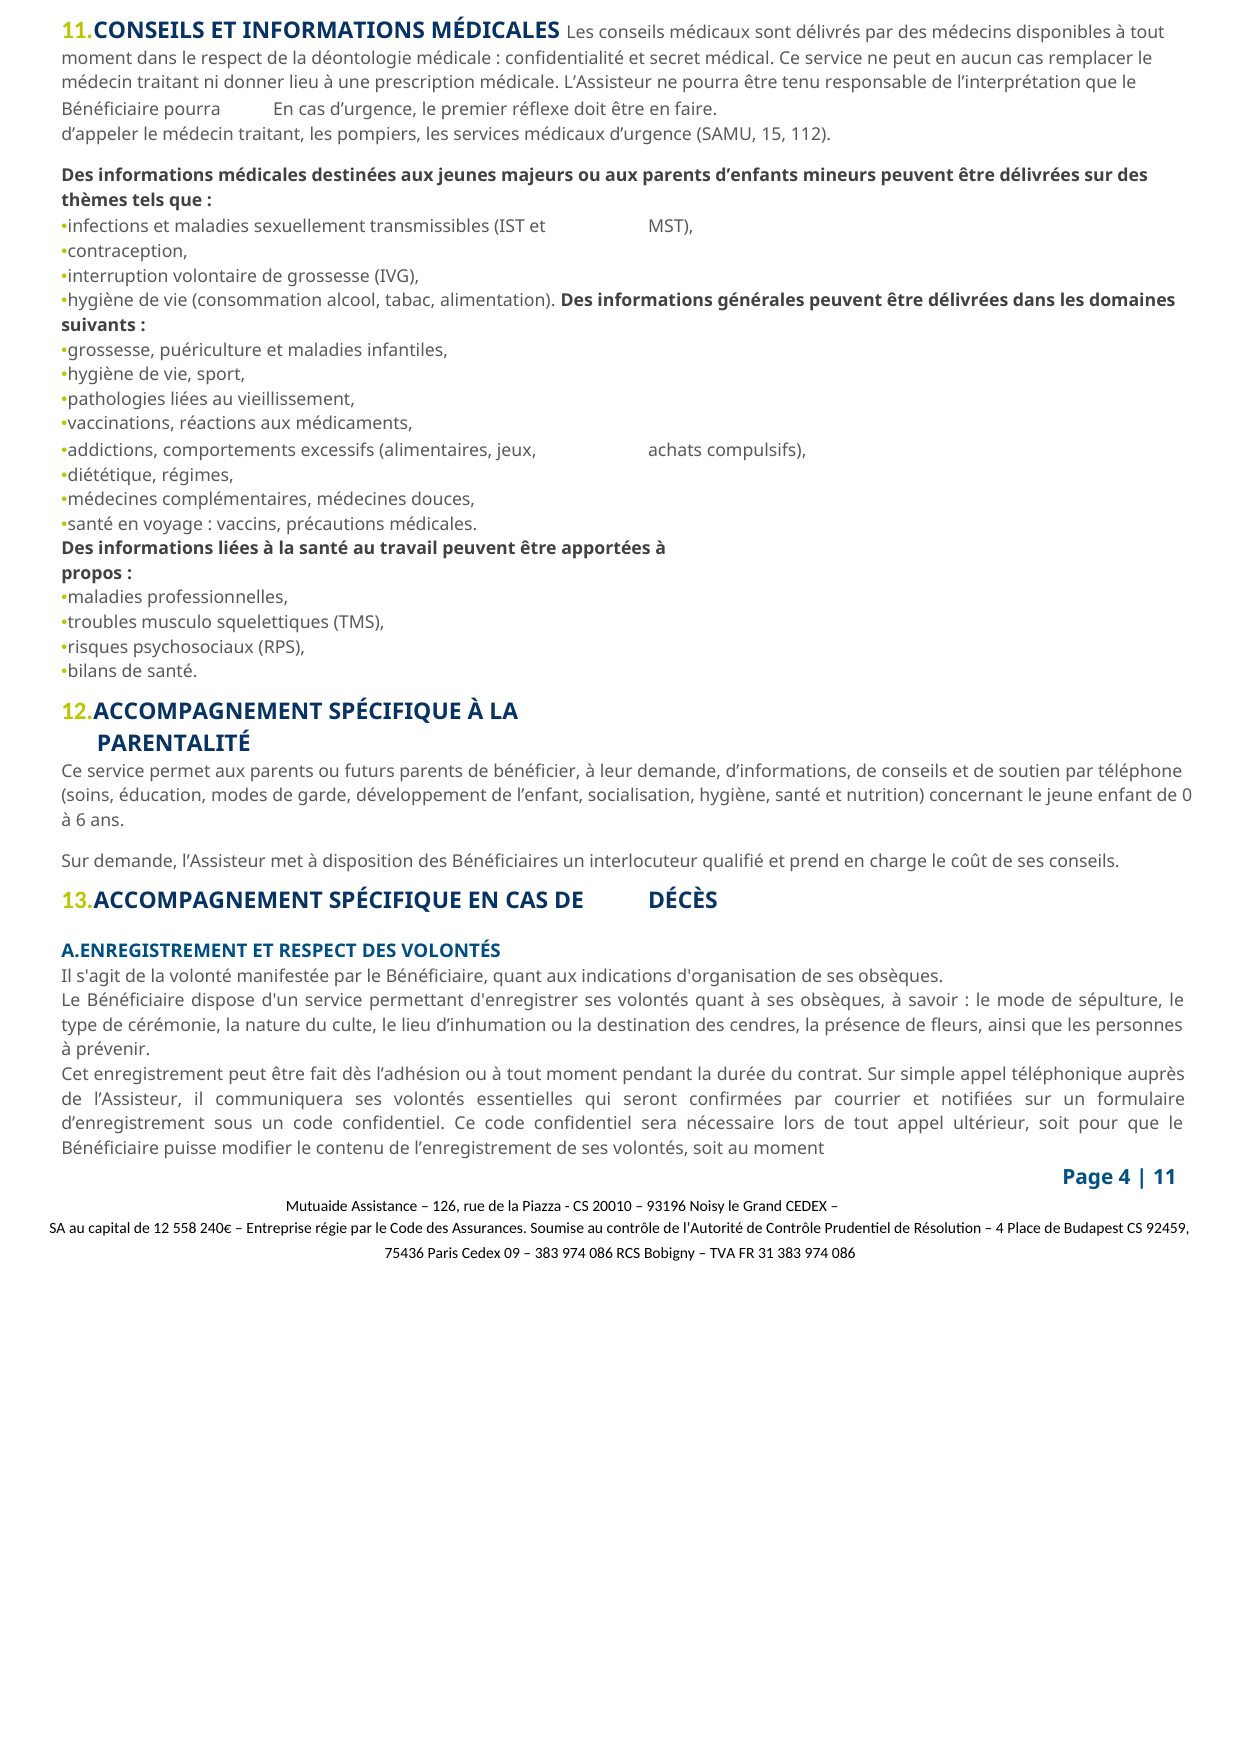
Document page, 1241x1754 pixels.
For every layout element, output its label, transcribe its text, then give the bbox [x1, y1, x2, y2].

text Page 4 | 11 Mutuaide Assistance – 126, rue de la Piazza - CS 20010 – 93196 Noisy le Grand CEDEX – SA au capital de 12 558 240€ – Entreprise régie par le Code des Assurances. Soumise au contrôle de l’Autorité de Contrôle Prudentiel de Résolution – 4 Place de Budapest CS 92459, 75436 Paris Cedex 09 – 383 974 086 RCS Bobigny – TVA FR 31 383 974 086 [49, 1162, 1196, 1264]
text Des informations médicales destinées aux jeunes majeurs ou aux parents d’enfants mineurs peuvent être délivrées sur des thèmes tels que : •infections et maladies sexuellement transmissibles (IST et MST), •contraception, •interruption volontaire de grossesse (IVG), •hygiène de vie (consommation alcool, tabac, alimentation). Des informations générales peuvent être délivrées dans les domaines suivants : •grossesse, puériculture et maladies infantiles, •hygiène de vie, sport, •pathologies liées au vieillissement, •vaccinations, réactions aux médicaments, •addictions, comportements excessifs (alimentaires, jeux, achats compulsifs), •diététique, régimes, •médecines complémentaires, médecines douces, •santé en voyage : vaccins, précautions médicales. [61, 163, 1196, 535]
text 11.CONSEILS ET INFORMATIONS MÉDICALES Les conseils médicaux sont délivrés par des médecins disponibles à tout moment dans le respect de la déontologie médicale : confidentialité et secret médical. Ce service ne peut en aucun cas remplacer le médecin traitant ni donner lieu à une prescription médicale. L’Assisteur ne pourra être tenu responsable de l’interprétation que le Bénéficiaire pourra En cas d’urgence, le premier réflexe doit être en faire. [61, 13, 1196, 121]
text Sur demande, l’Assisteur met à disposition des Bénéficiaires un interlocuteur qualifié et prend en charge le coût de ses conseils. [61, 848, 1186, 873]
text Des informations liées à la santé au travail peuvent être apportées à propos : •maladies professionnelles, •troubles musculo squelettiques (TMS), •risques psychosociaux (RPS), •bilans de santé. [61, 536, 1196, 683]
text d’appeler le médecin traitant, les pompiers, les services médicaux d’urgence (SAMU, 15, 112). [61, 121, 1196, 145]
text Le Bénéficiaire dispose d'un service permettant d'enregistrer ses volontés quant à ses obsèques, à savoir : le mode de sépulture, le type de cérémonie, la nature du culte, le lieu d’inhumation ou la destination des cendres, la présence de fleurs, ainsi que les personnes à prévenir. [61, 988, 1186, 1061]
text 12.ACCOMPAGNEMENT SPÉCIFIQUE À LA PARENTALITÉ Ce service permet aux parents ou futurs parents de bénéficier, à leur demande, d’informations, de conseils et de soutien par téléphone (soins, éducation, modes de garde, développement de l’enfant, socialisation, hygiène, santé et nutrition) concernant le jeune enfant de 0 à 6 ans. [61, 694, 1196, 831]
text 13.ACCOMPAGNEMENT SPÉCIFIQUE EN CAS DE DÉCÈS [61, 884, 1181, 916]
text A.ENREGISTREMENT ET RESPECT DES VOLONTÉS Il s'agit de la volonté manifestée par le Bénéficiaire, quant aux indications d'organisation de ses obsèques. [61, 937, 1196, 987]
text Cet enregistrement peut être fait dès l’adhésion ou à tout moment pendant la durée du contrat. Sur simple appel téléphonique auprès de l’Assisteur, il communiquera ses volontés essentielles qui seront confirmées par courrier et notifiées sur un formulaire d’enregistrement sous un code confidentiel. Ce code confidentiel sera nécessaire lors de tout appel ultérieur, soit pour que le Bénéficiaire puisse modifier le contenu de l’enregistrement de ses volontés, soit au moment [61, 1061, 1186, 1159]
